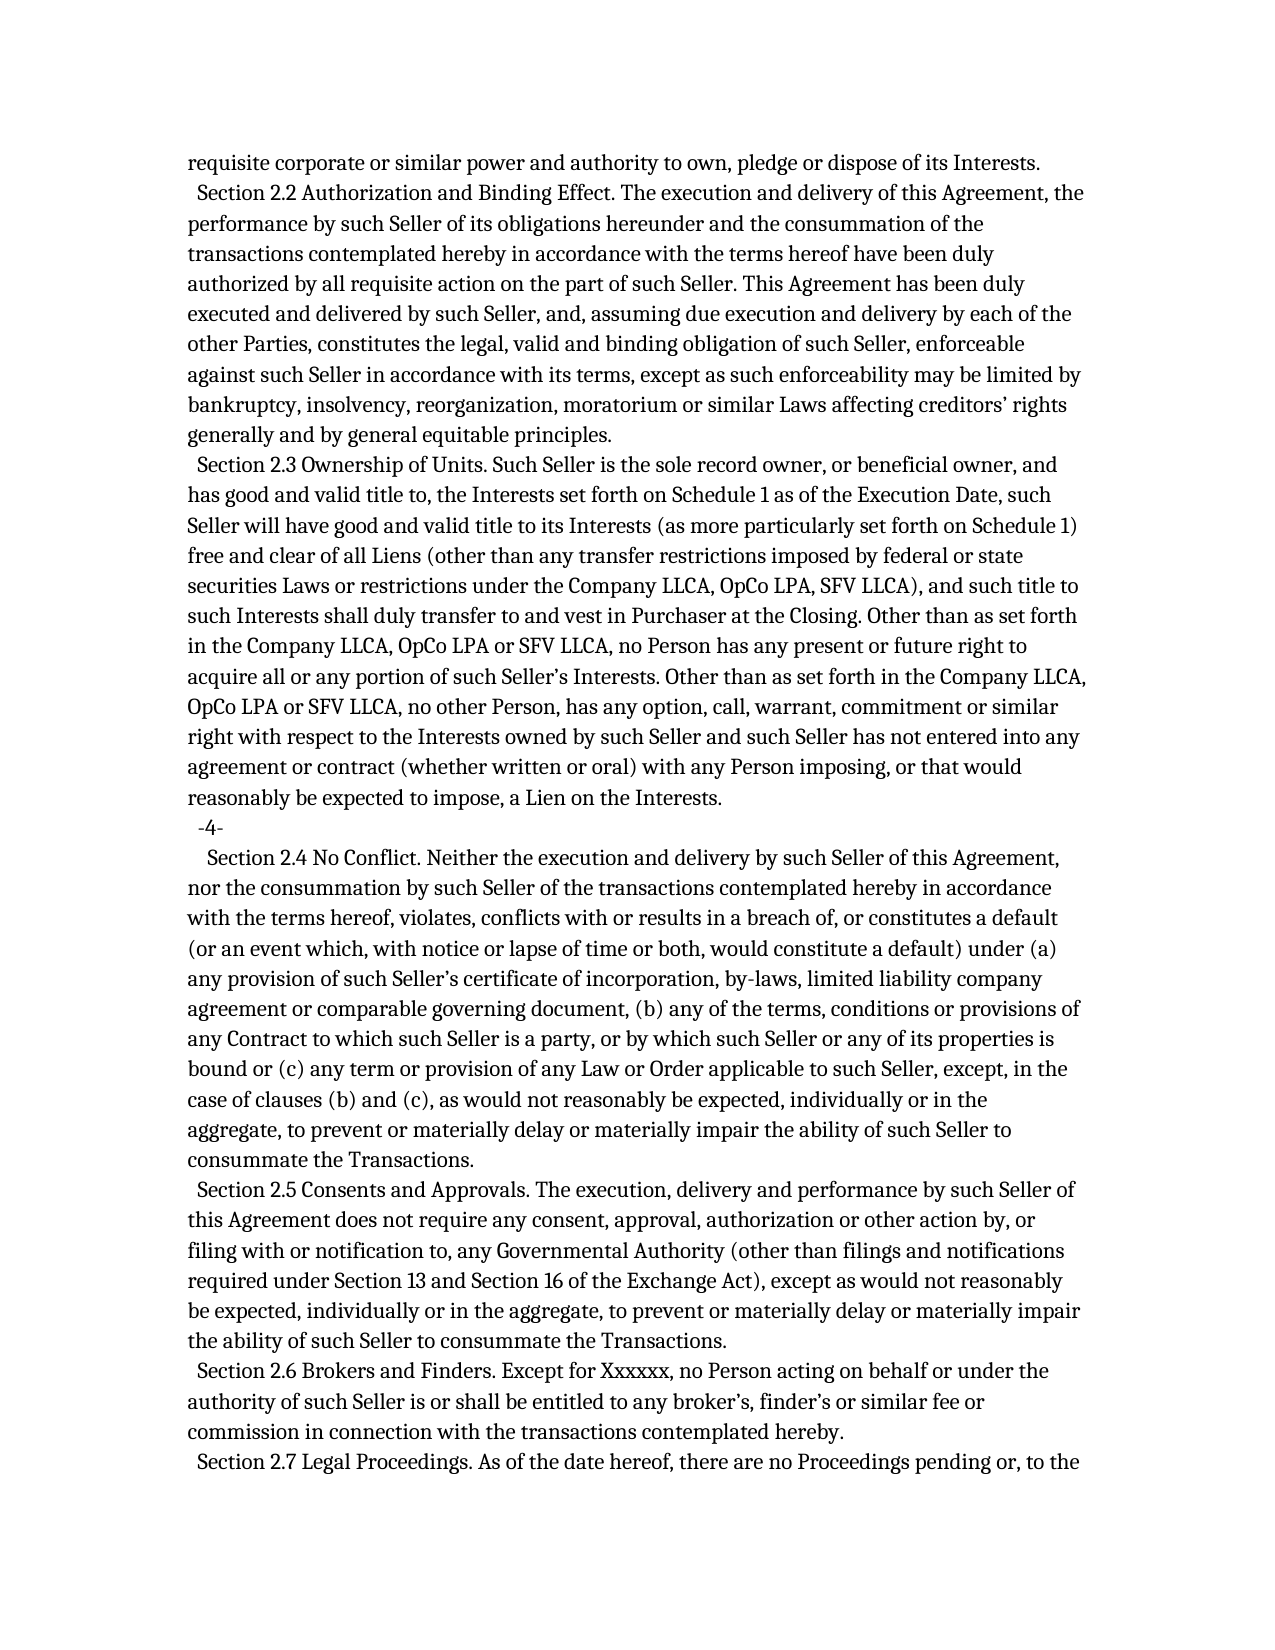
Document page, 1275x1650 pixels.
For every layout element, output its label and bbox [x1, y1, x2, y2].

text [187, 150, 1087, 1475]
